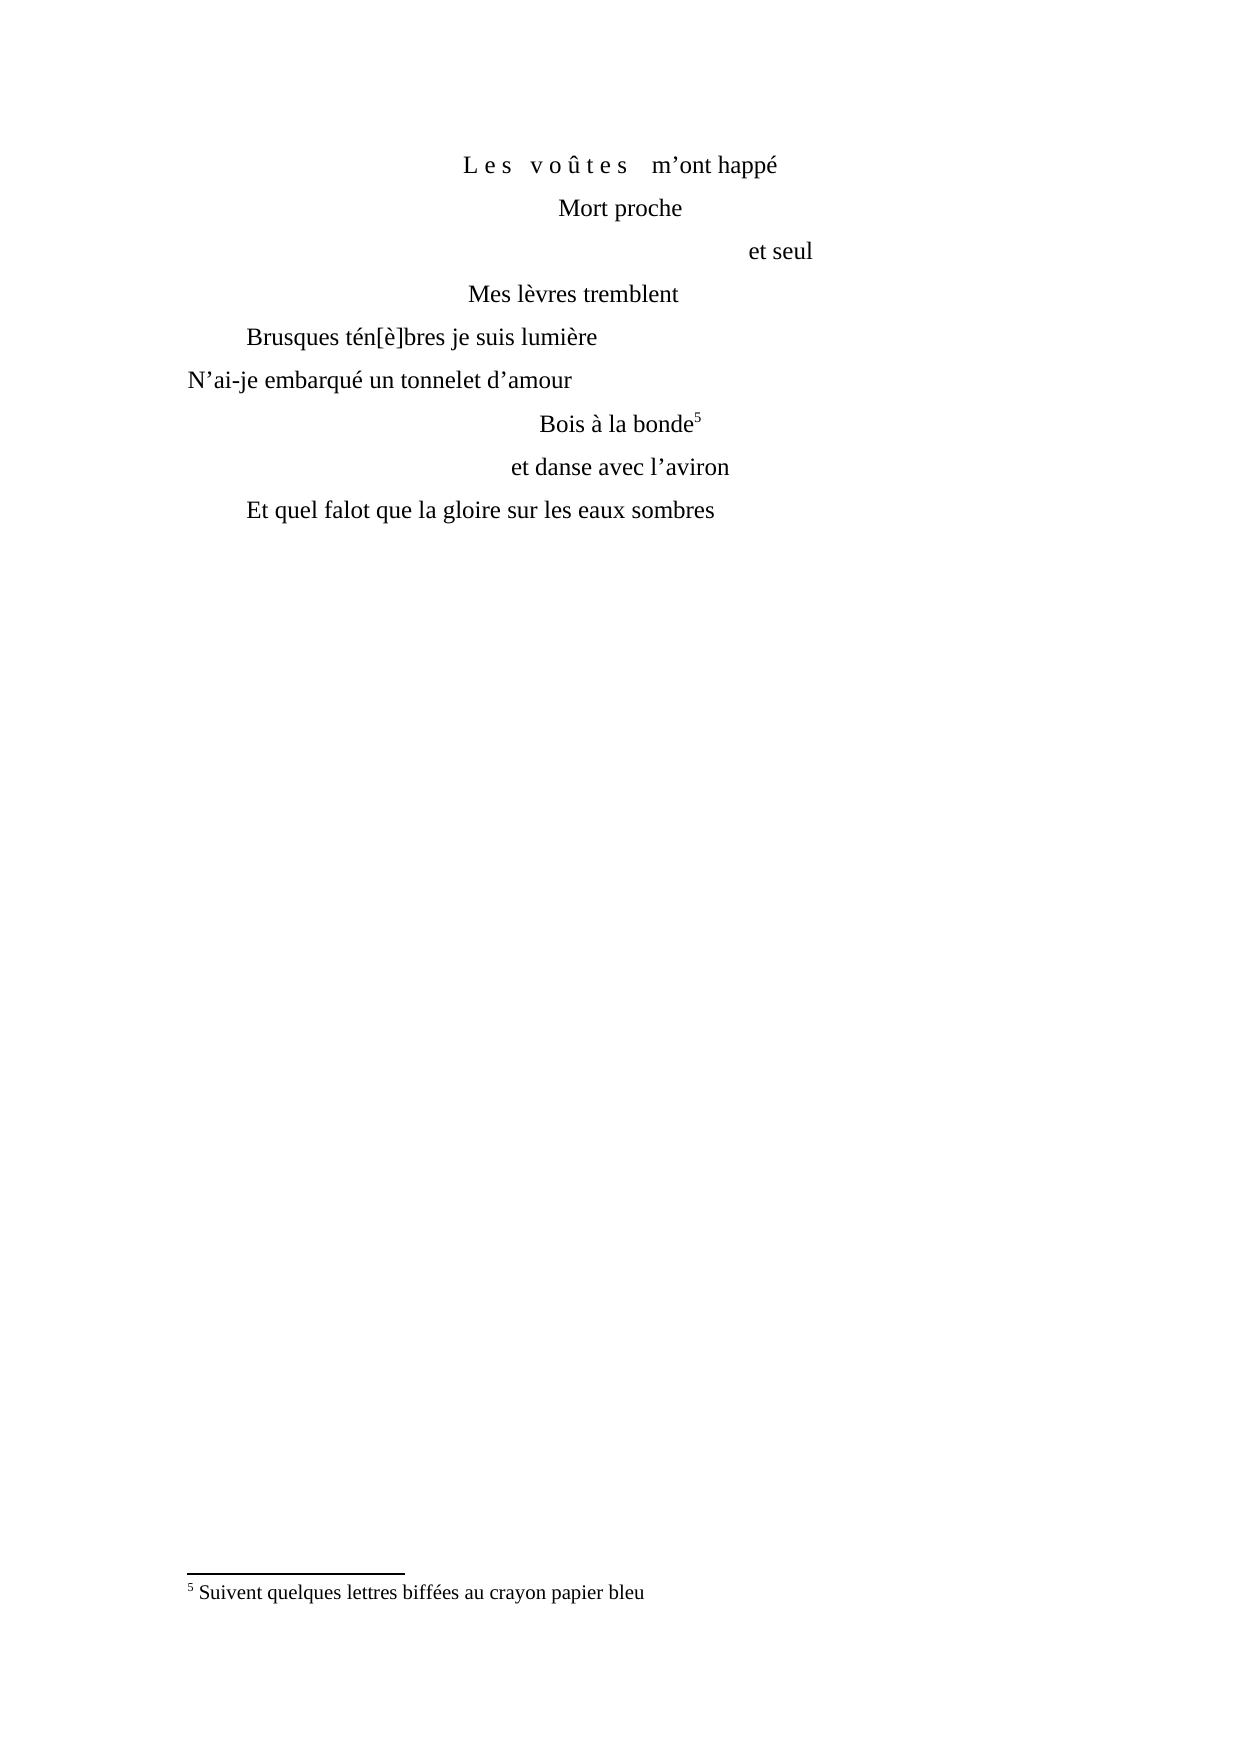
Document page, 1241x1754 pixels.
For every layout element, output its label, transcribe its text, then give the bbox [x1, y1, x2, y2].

text Et quel falot que la gloire sur les eaux sombres [187, 495, 1053, 524]
text L e s v o û t e s m’ont happé [187, 150, 1053, 179]
text et danse avec l’aviron [187, 452, 1053, 481]
text N’ai-je embarqué un tonnelet d’amour [187, 366, 1053, 394]
text Mort proche [187, 193, 1053, 222]
text Bois à la bonde [187, 409, 1053, 437]
text Mes lèvres tremblent [187, 279, 1053, 308]
text et seul [187, 236, 1053, 265]
text Brusques tén[è]bres je suis lumière [187, 322, 1053, 351]
